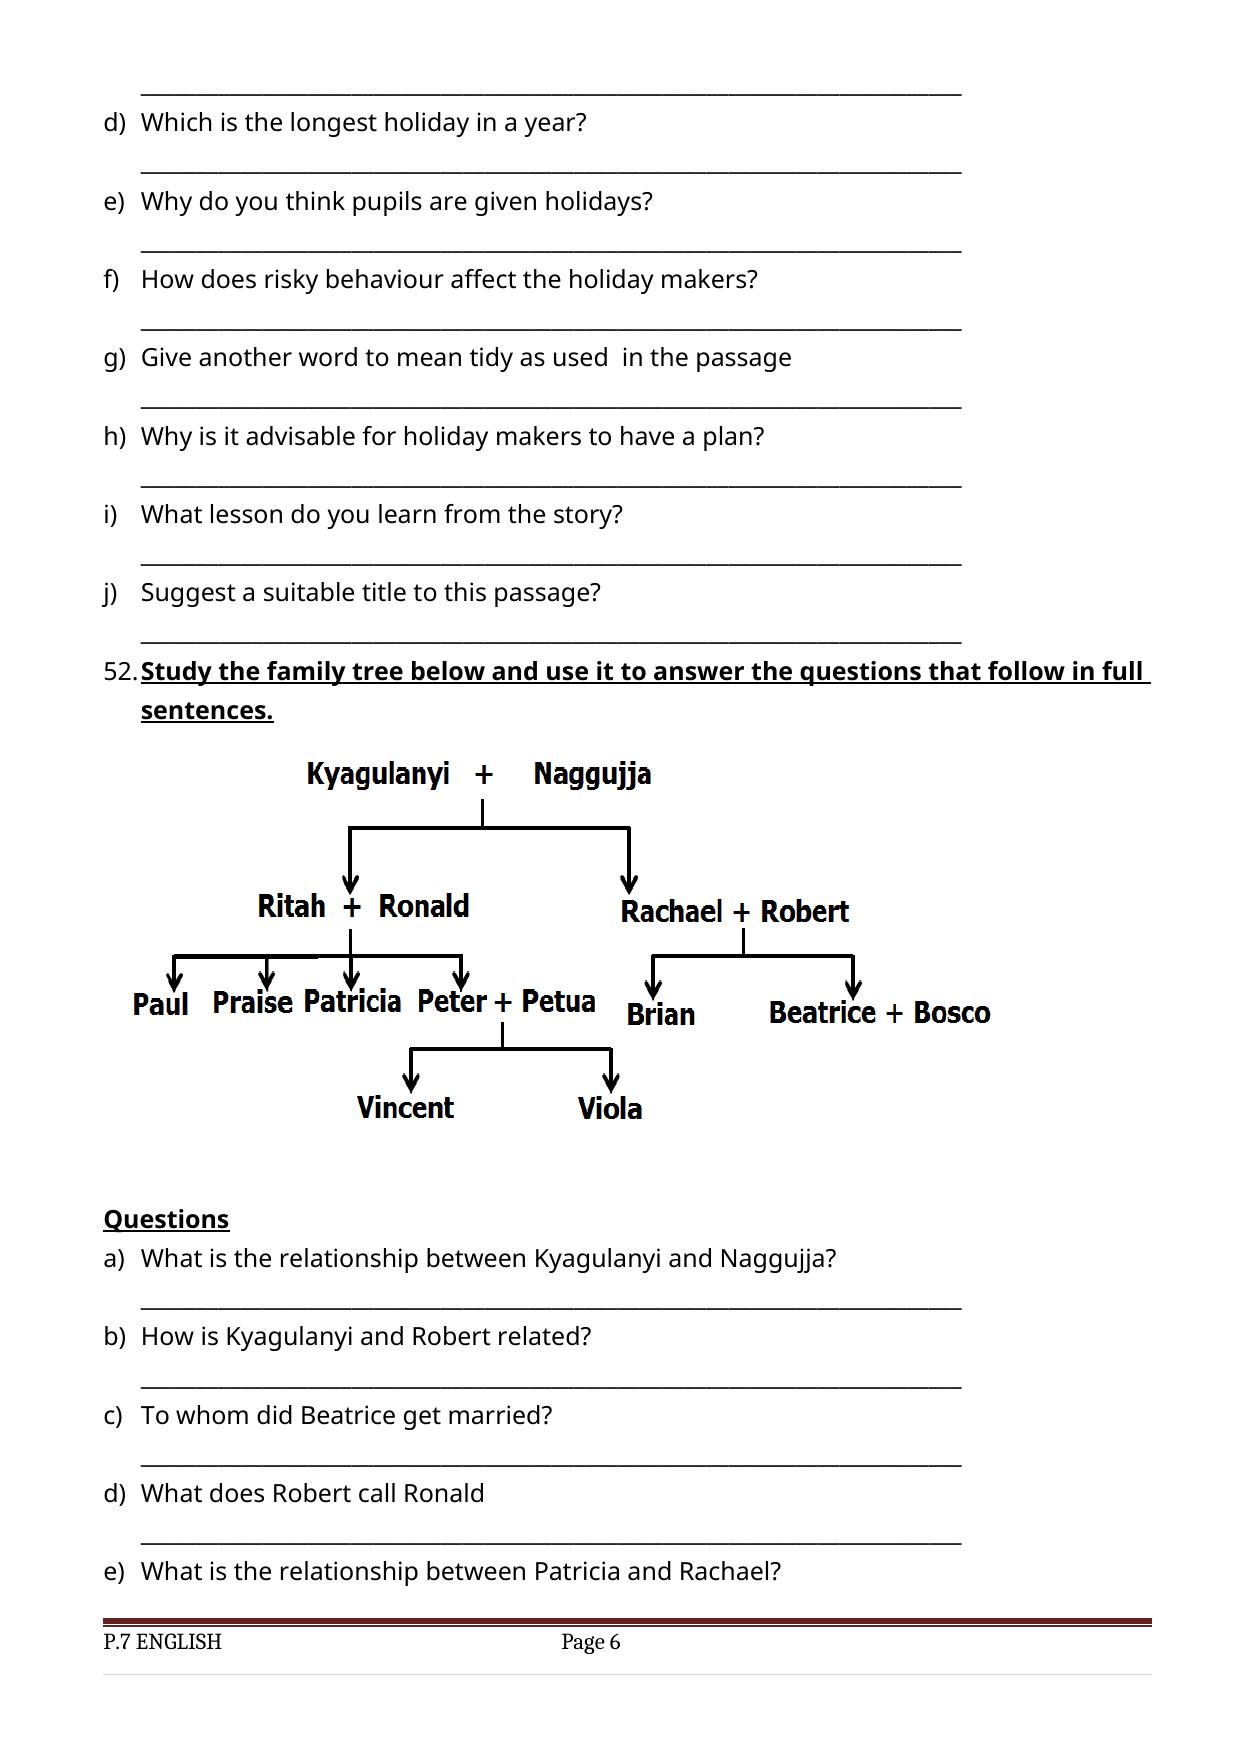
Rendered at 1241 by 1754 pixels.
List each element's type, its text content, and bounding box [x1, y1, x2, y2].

list Suggest a suitable title to this passage? [103, 575, 1152, 609]
list What is the relationship between Kyagulanyi and Naggujja? [103, 1241, 1152, 1275]
list Why do you think pupils are given holidays? [103, 183, 1152, 217]
list __________________________________________________________________________ [141, 1436, 1152, 1471]
list Study the family tree below and use it to answer the questions that follow in full sentences. [103, 653, 1152, 726]
list __________________________________________________________________________ [141, 614, 1152, 648]
list __________________________________________________________________________ [141, 1358, 1152, 1392]
list Why is it advisable for holiday makers to have a plan? [103, 418, 1152, 452]
list Give another word to mean tidy as used in the passage [103, 340, 1152, 374]
list What is the relationship between Patricia and Rachael? [103, 1554, 1152, 1588]
list __________________________________________________________________________ [141, 379, 1152, 413]
list __________________________________________________________________________ [141, 1280, 1152, 1314]
text Questions [103, 1201, 1152, 1236]
picture [118, 731, 996, 1139]
list Which is the longest holiday in a year? [103, 105, 1152, 139]
list How does risky behaviour affect the holiday makers? [103, 261, 1152, 296]
list To whom did Beatrice get married? [103, 1397, 1152, 1431]
list __________________________________________________________________________ [141, 536, 1152, 570]
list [141, 1515, 1152, 1549]
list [141, 66, 1152, 100]
text __________________________________________________________________________ [141, 222, 1152, 256]
list __________________________________________________________________________ [141, 457, 1152, 491]
list What does Robert call Ronald [103, 1476, 1152, 1510]
list How is Kyagulanyi and Robert related? [103, 1319, 1152, 1353]
list __________________________________________________________________________ [141, 301, 1152, 335]
list What lesson do you learn from the story? [103, 496, 1152, 531]
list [141, 144, 1152, 178]
